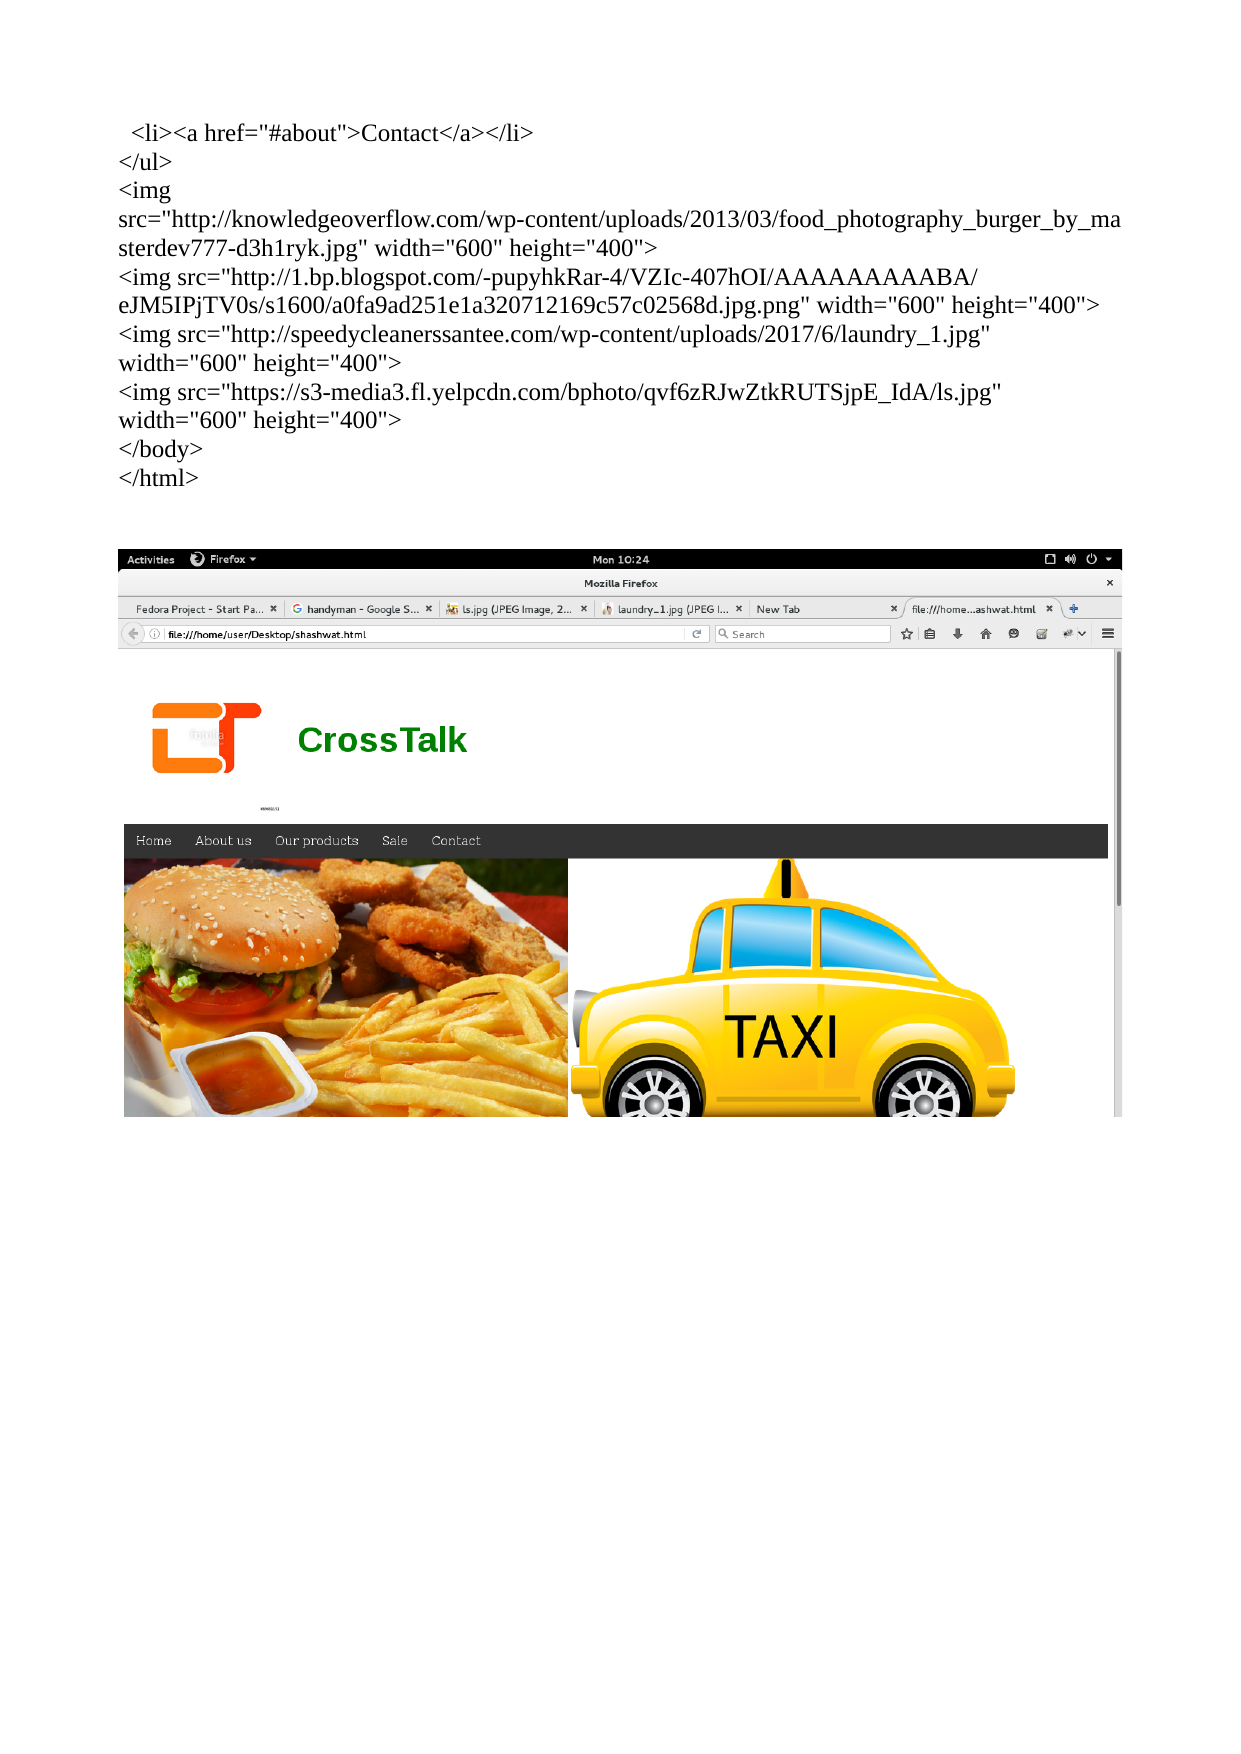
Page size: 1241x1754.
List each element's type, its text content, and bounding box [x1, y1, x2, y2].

text <img src="https://s3-media3.fl.yelpcdn.com/bphoto/qvf6zRJwZtkRUTSjpE_IdA/ls.jpg" width="600" height="400"> [118, 377, 1122, 434]
text </html> [118, 463, 1122, 492]
text </body> [118, 434, 1122, 463]
picture [118, 549, 1123, 1117]
text <img src="http://1.bp.blogspot.com/-pupyhkRar-4/VZIc-407hOI/AAAAAAAAABA/eJM5IPjTV0s/s1600/a0fa9ad251e1a320712169c57c02568d.jpg.png" width="600" height="400"> [118, 262, 1122, 319]
text <img src="http://speedycleanerssantee.com/wp-content/uploads/2017/6/laundry_1.jpg" width="600" height="400"> [118, 319, 1122, 377]
text </ul> [118, 147, 1122, 176]
text <li><a href="#about">Contact</a></li> [118, 118, 1122, 147]
text <img src="http://knowledgeoverflow.com/wp-content/uploads/2013/03/food_photography_burger_by_masterdev777-d3h1ryk.jpg" width="600" height="400"> [118, 176, 1122, 262]
